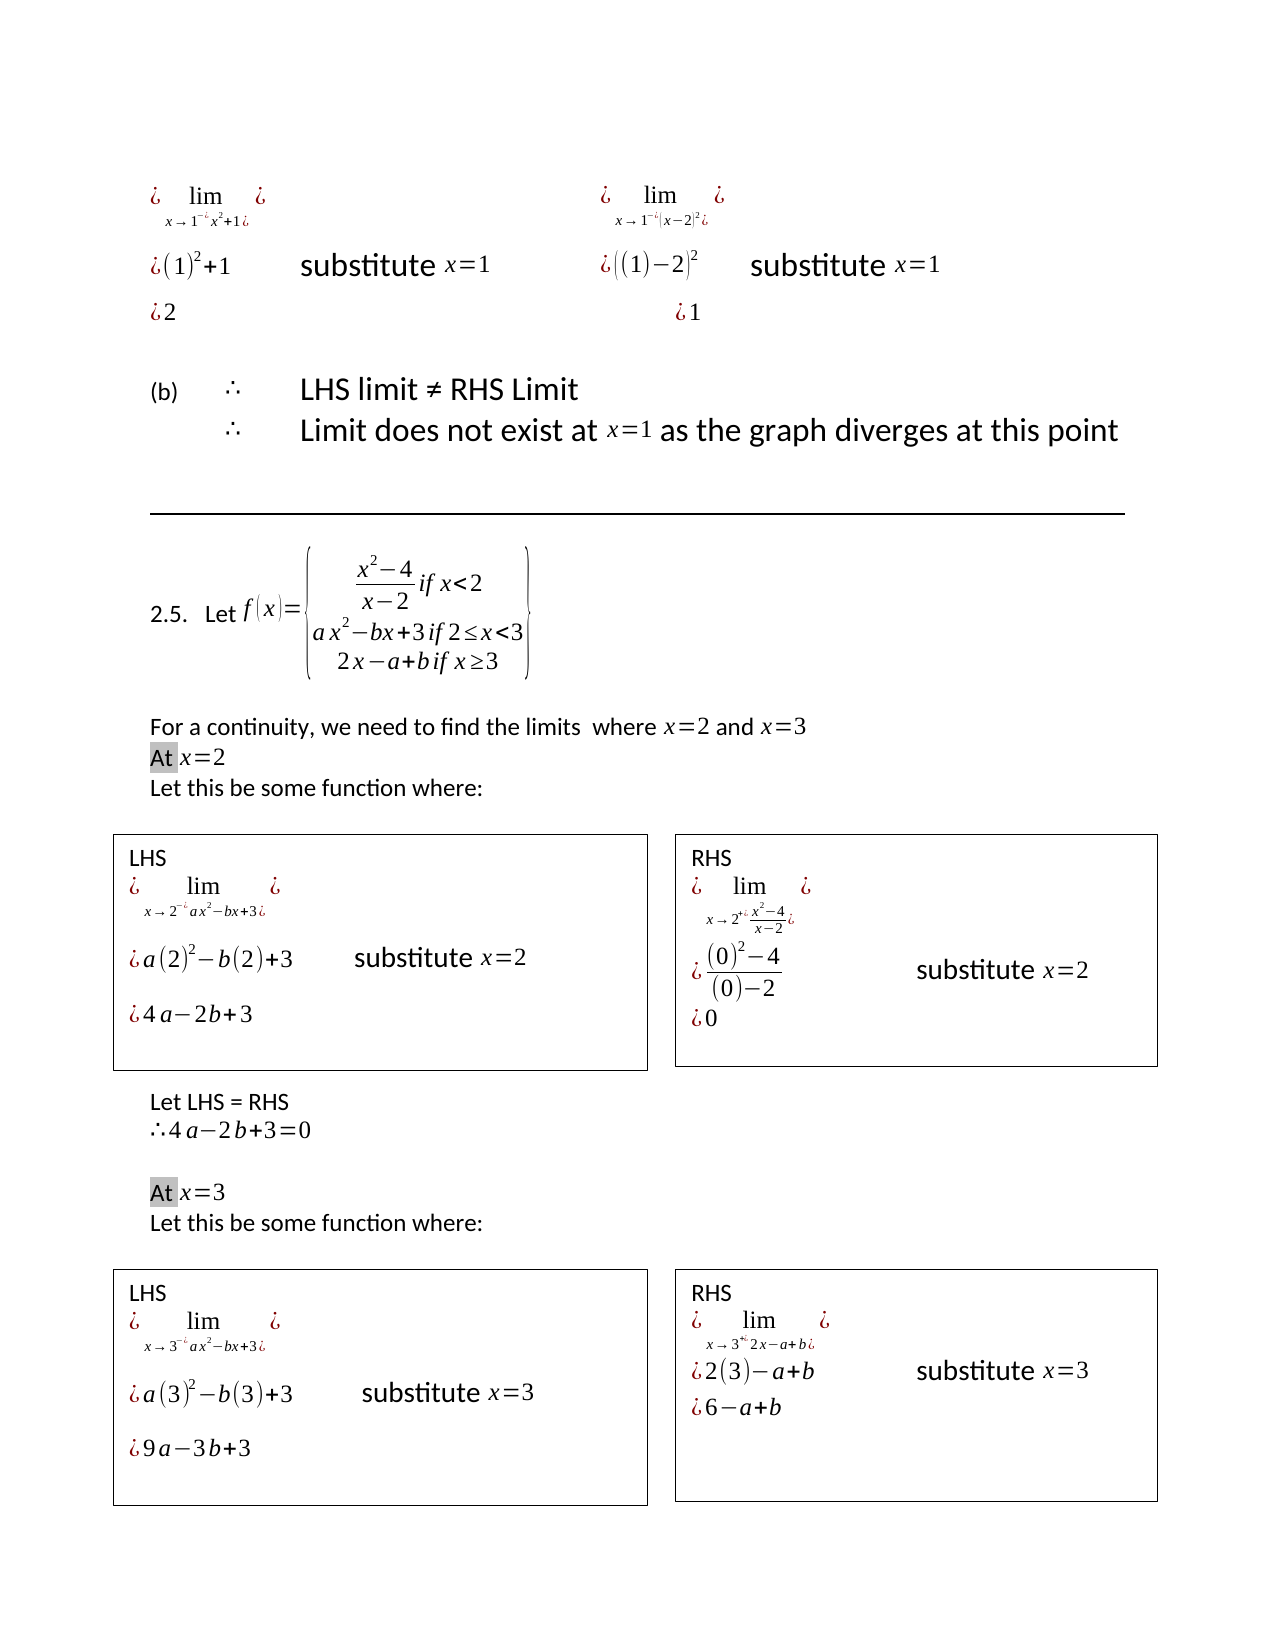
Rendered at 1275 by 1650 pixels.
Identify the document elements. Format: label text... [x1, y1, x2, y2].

text 2.5. Let [150, 545, 1125, 681]
text Let LHS = RHS [150, 1086, 1125, 1116]
text At [178, 742, 1125, 773]
text Let this be some function where: [150, 1207, 1125, 1238]
text (b) LHS limit ≠ RHS Limit [150, 368, 1125, 409]
text Let this be some function where: [150, 773, 1125, 803]
text substitute substitute [150, 244, 1125, 284]
text Limit does not exist at as the graph diverges at this point [225, 409, 1125, 450]
text At [178, 1177, 1125, 1207]
text For a continuity, we need to find the limits where and [150, 712, 1125, 742]
